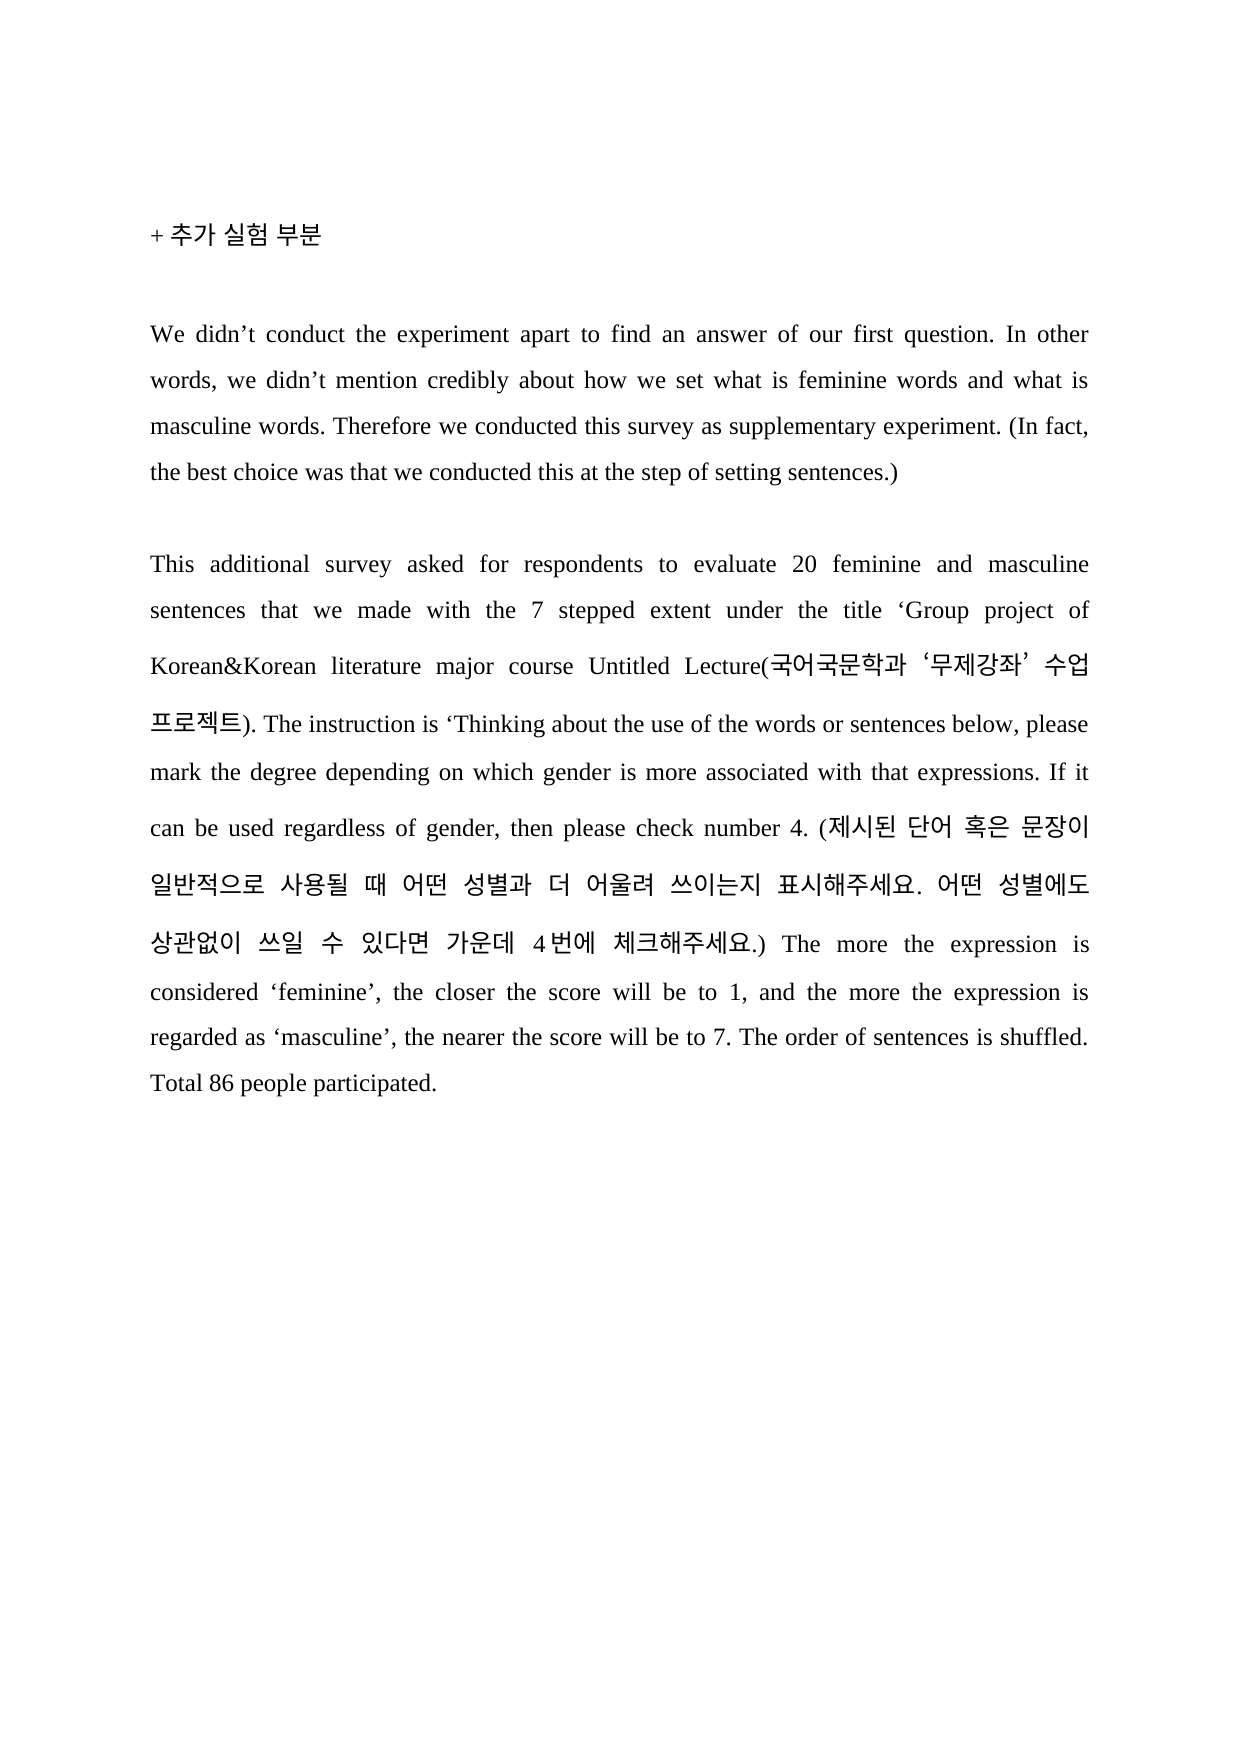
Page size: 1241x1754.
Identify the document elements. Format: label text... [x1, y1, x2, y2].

text This additional survey asked for respondents to evaluate 20 feminine and masculine sentences that we made with the 7 stepped extent under the title ‘Group project of Korean&Korean literature major course Untitled Lecture(국어국문학과 ‘무제강좌’ 수업 프로젝트). The instruction is ‘Thinking about the use of the words or sentences below, please mark the degree depending on which gender is more associated with that expressions. If it can be used regardless of gender, then please check number 4. (제시된 단어 혹은 문장이 일반적으로 사용될 때 어떤 성별과 더 어울려 쓰이는지 표시해주세요. 어떤 성별에도 상관없이 쓰일 수 있다면 가운데 4번에 체크해주세요.) The more the expression is considered ‘feminine’, the closer the score will be to 1, and the more the expression is regarded as ‘masculine’, the nearer the score will be to 7. The order of sentences is shuffled. Total 86 people participated. [150, 549, 1090, 1097]
text We didn’t conduct the experiment apart to find an answer of our first question. In other words, we didn’t mention credibly about how we set what is feminine words and what is masculine words. Therefore we conducted this survey as supplementary experiment. (In fact, the best choice was that we conducted this at the step of setting sentences.) [150, 319, 1090, 486]
text + 추가 실험 부분 [150, 216, 1090, 252]
